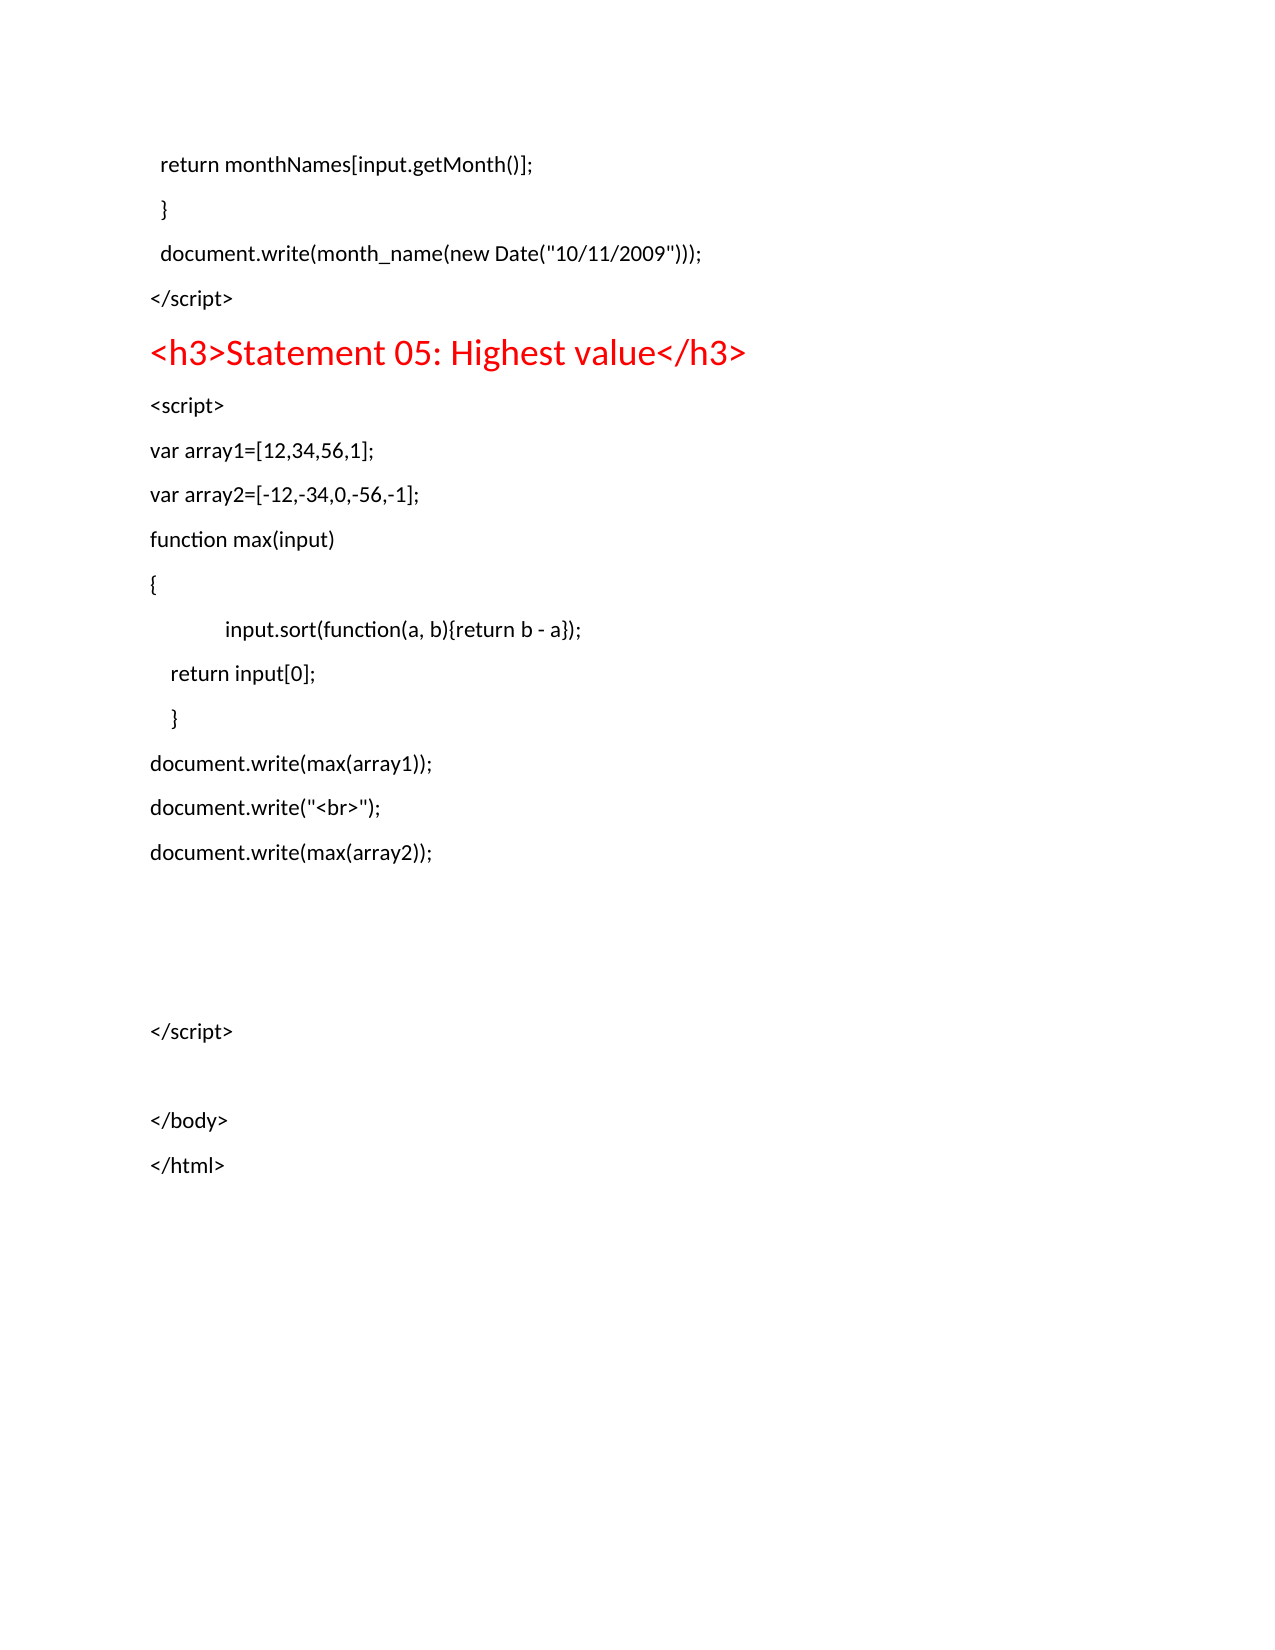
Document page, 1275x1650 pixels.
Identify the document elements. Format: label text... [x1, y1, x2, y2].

text { [150, 570, 1125, 598]
text <script> [150, 391, 1125, 419]
text document.write(max(array2)); [150, 838, 1125, 866]
text } [150, 195, 1125, 223]
text var array2=[-12,-34,0,-56,-1]; [150, 481, 1125, 509]
text return input[0]; [150, 659, 1125, 687]
text </body> [150, 1106, 1125, 1134]
text document.write(month_name(new Date("10/11/2009"))); [150, 239, 1125, 267]
text </script> [150, 284, 1125, 312]
text document.write("<br>"); [150, 793, 1125, 821]
text <h3>Statement 05: Highest value</h3> [150, 329, 1125, 374]
text function max(input) [150, 525, 1125, 553]
text </script> [150, 1017, 1125, 1045]
text document.write(max(array1)); [150, 749, 1125, 777]
text } [150, 704, 1125, 732]
text var array1=[12,34,56,1]; [150, 436, 1125, 464]
text return monthNames[input.getMonth()]; [150, 150, 1125, 178]
text input.sort(function(a, b){return b - a}); [150, 615, 1125, 643]
text </html> [150, 1151, 1125, 1179]
